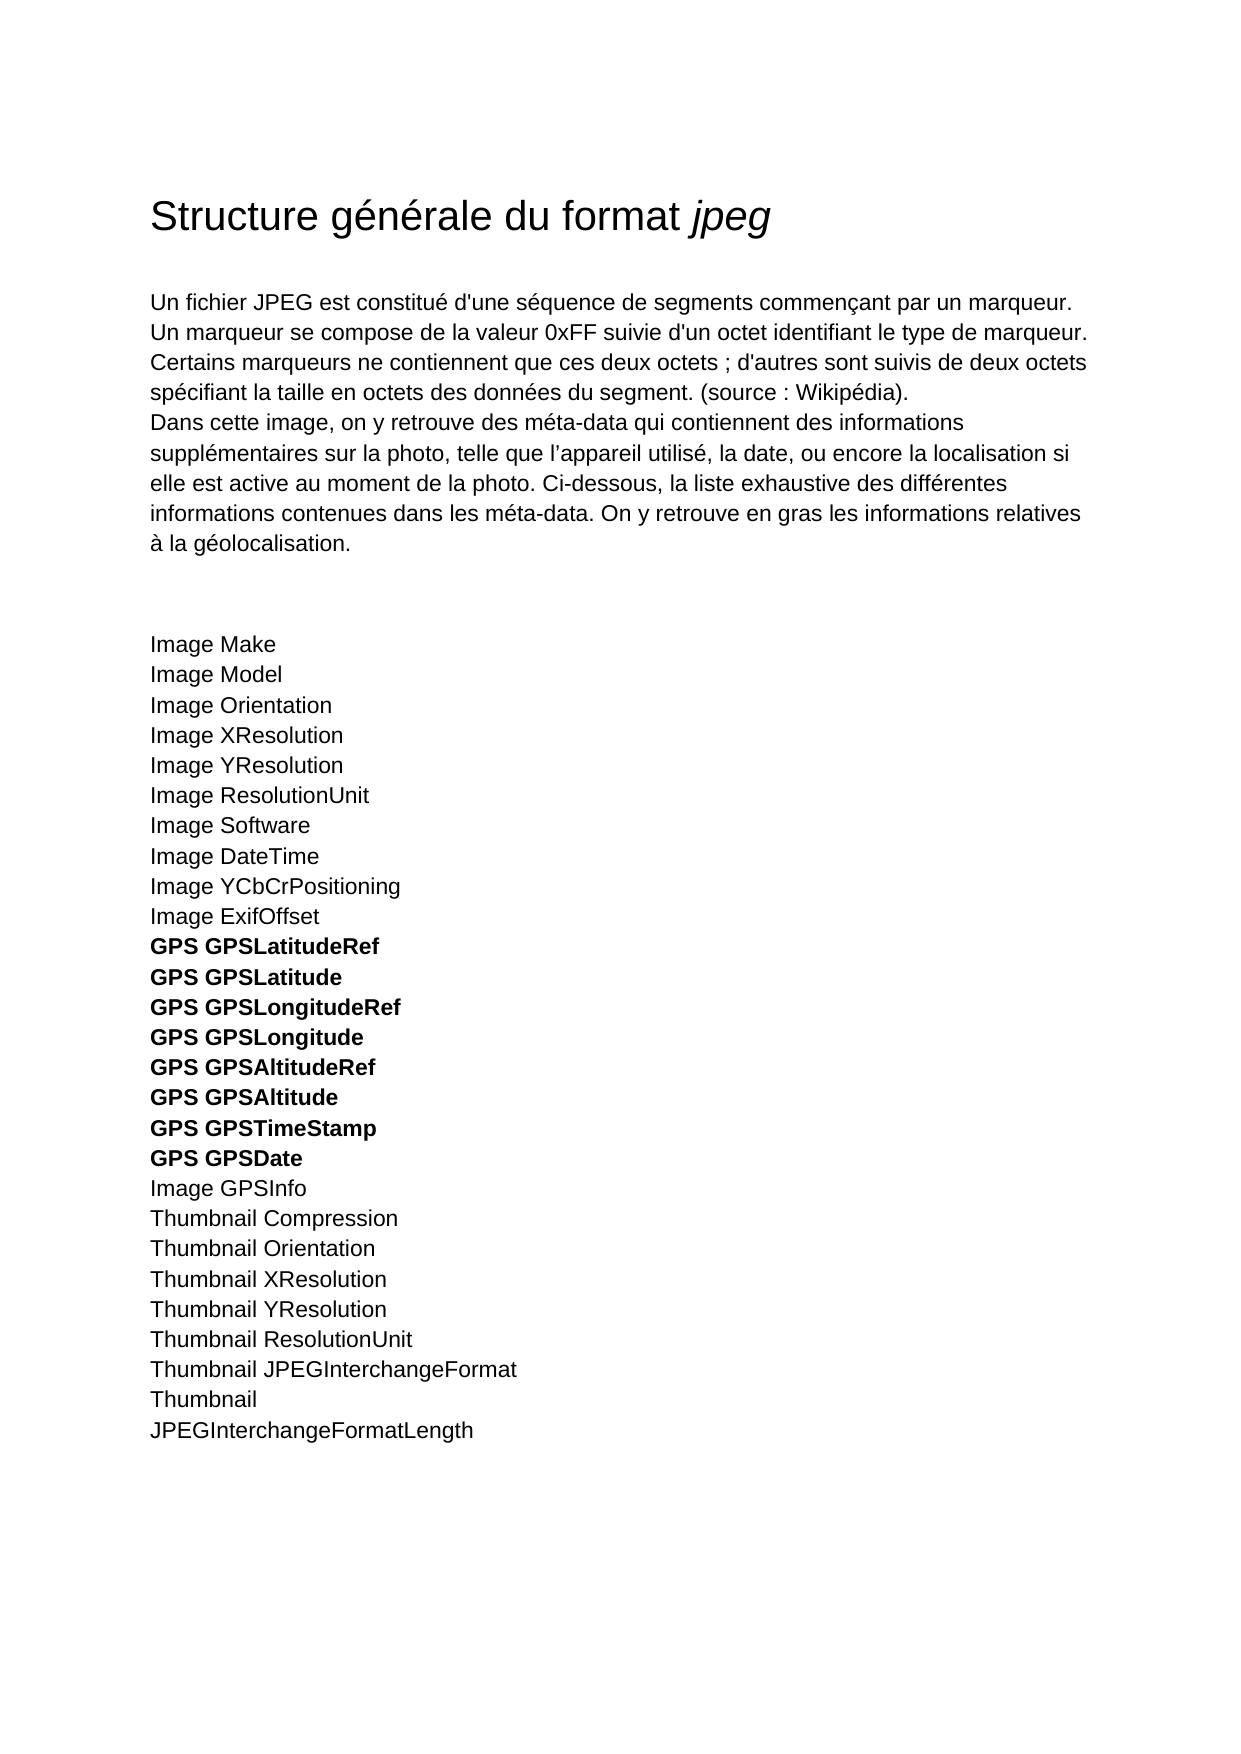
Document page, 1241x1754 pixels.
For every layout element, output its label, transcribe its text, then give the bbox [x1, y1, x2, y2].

text GPS GPSTimeStamp [150, 1114, 582, 1141]
text Thumbnail XResolution [150, 1266, 582, 1292]
text GPS GPSLongitude [150, 1024, 582, 1050]
text GPS GPSAltitudeRef [150, 1054, 582, 1081]
text Image Orientation [150, 692, 582, 718]
text Image Make [150, 631, 582, 658]
text Image XResolution [150, 722, 582, 748]
subtitle Un fichier JPEG est constitué d'une séquence de segments commençant par un marqueur. Un marqueur se compose de la valeur 0xFF suivie d'un octet identifiant le type de marqueur. Certains marqueurs ne contiennent que ces deux octets ; d'autres sont suivis de deux octets spécifiant la taille en octets des données du segment. (source : Wikipédia). Dans cette image, on y retrouve des méta-data qui contiennent des informations supplémentaires sur la photo, telle que l’appareil utilisé, la date, ou encore la localisation si elle est active au moment de la photo. Ci-dessous, la liste exhaustive des différentes informations contenues dans les méta-data. On y retrouve en gras les informations relatives à la géolocalisation. [150, 288, 1090, 612]
text Image DateTime [150, 843, 582, 869]
text GPS GPSLatitude [150, 963, 582, 990]
text Image ResolutionUnit [150, 782, 582, 809]
text GPS GPSAltitude [150, 1084, 582, 1111]
text Image YCbCrPositioning [150, 873, 582, 899]
text GPS GPSLatitudeRef [150, 933, 582, 960]
text Image GPSInfo [150, 1175, 582, 1201]
text Image Model [150, 661, 582, 688]
text Thumbnail Compression [150, 1205, 582, 1232]
text Thumbnail YResolution [150, 1296, 582, 1322]
text Image Software [150, 812, 582, 839]
text Image ExifOffset [150, 903, 582, 929]
subtitle Structure générale du format jpeg [150, 192, 1090, 239]
text GPS GPSLongitudeRef [150, 994, 582, 1020]
text Thumbnail ResolutionUnit [150, 1326, 582, 1352]
text Image YResolution [150, 752, 582, 778]
text Thumbnail JPEGInterchangeFormat [150, 1356, 582, 1383]
text Thumbnail JPEGInterchangeFormatLength [150, 1386, 582, 1443]
text Thumbnail Orientation [150, 1235, 582, 1262]
text GPS GPSDate [150, 1145, 582, 1171]
